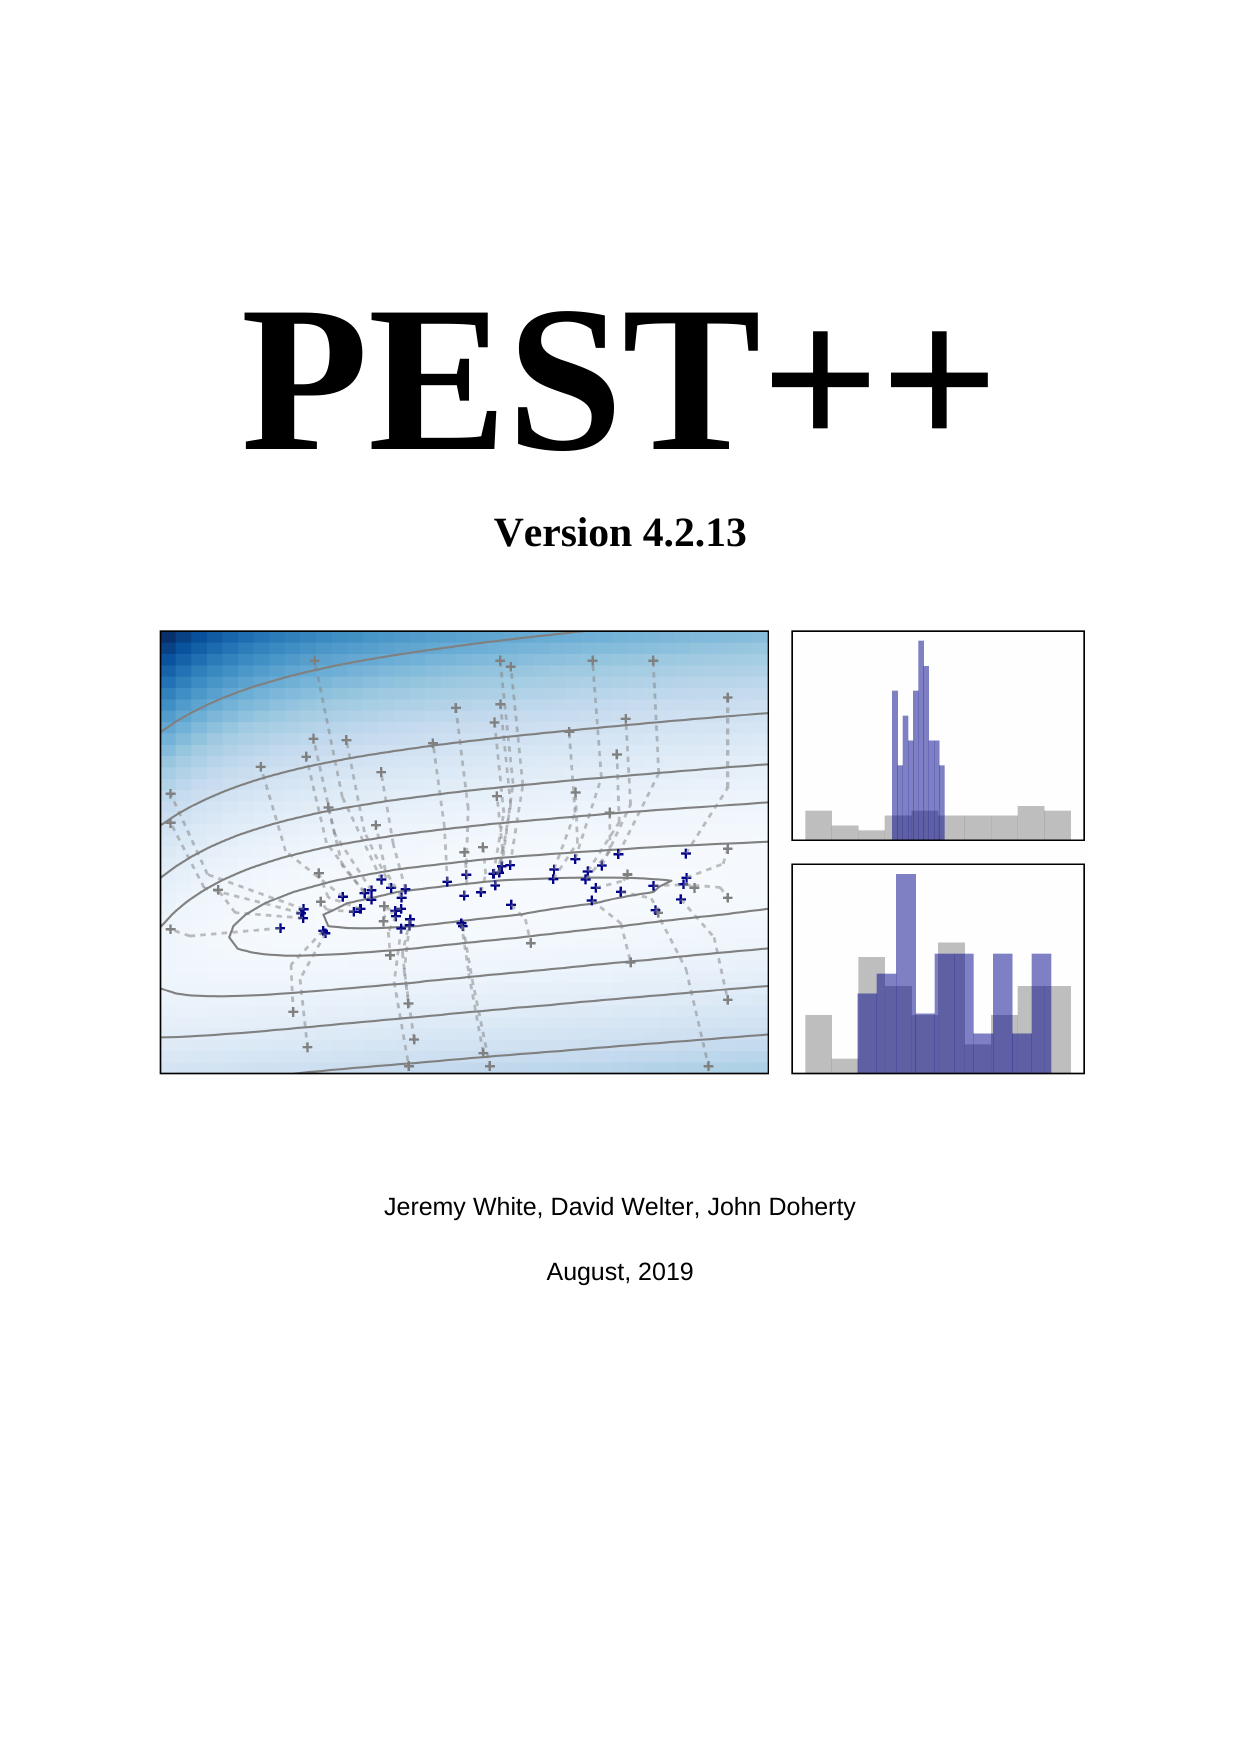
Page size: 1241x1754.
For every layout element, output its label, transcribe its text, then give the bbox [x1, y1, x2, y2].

subtitle PEST++ [150, 255, 1090, 494]
text Jeremy White, David Welter, John Doherty [150, 1191, 1090, 1220]
text Version 4.2.13 [150, 507, 1090, 555]
picture [150, 623, 1091, 1082]
text August, 2019 [150, 1257, 1090, 1285]
